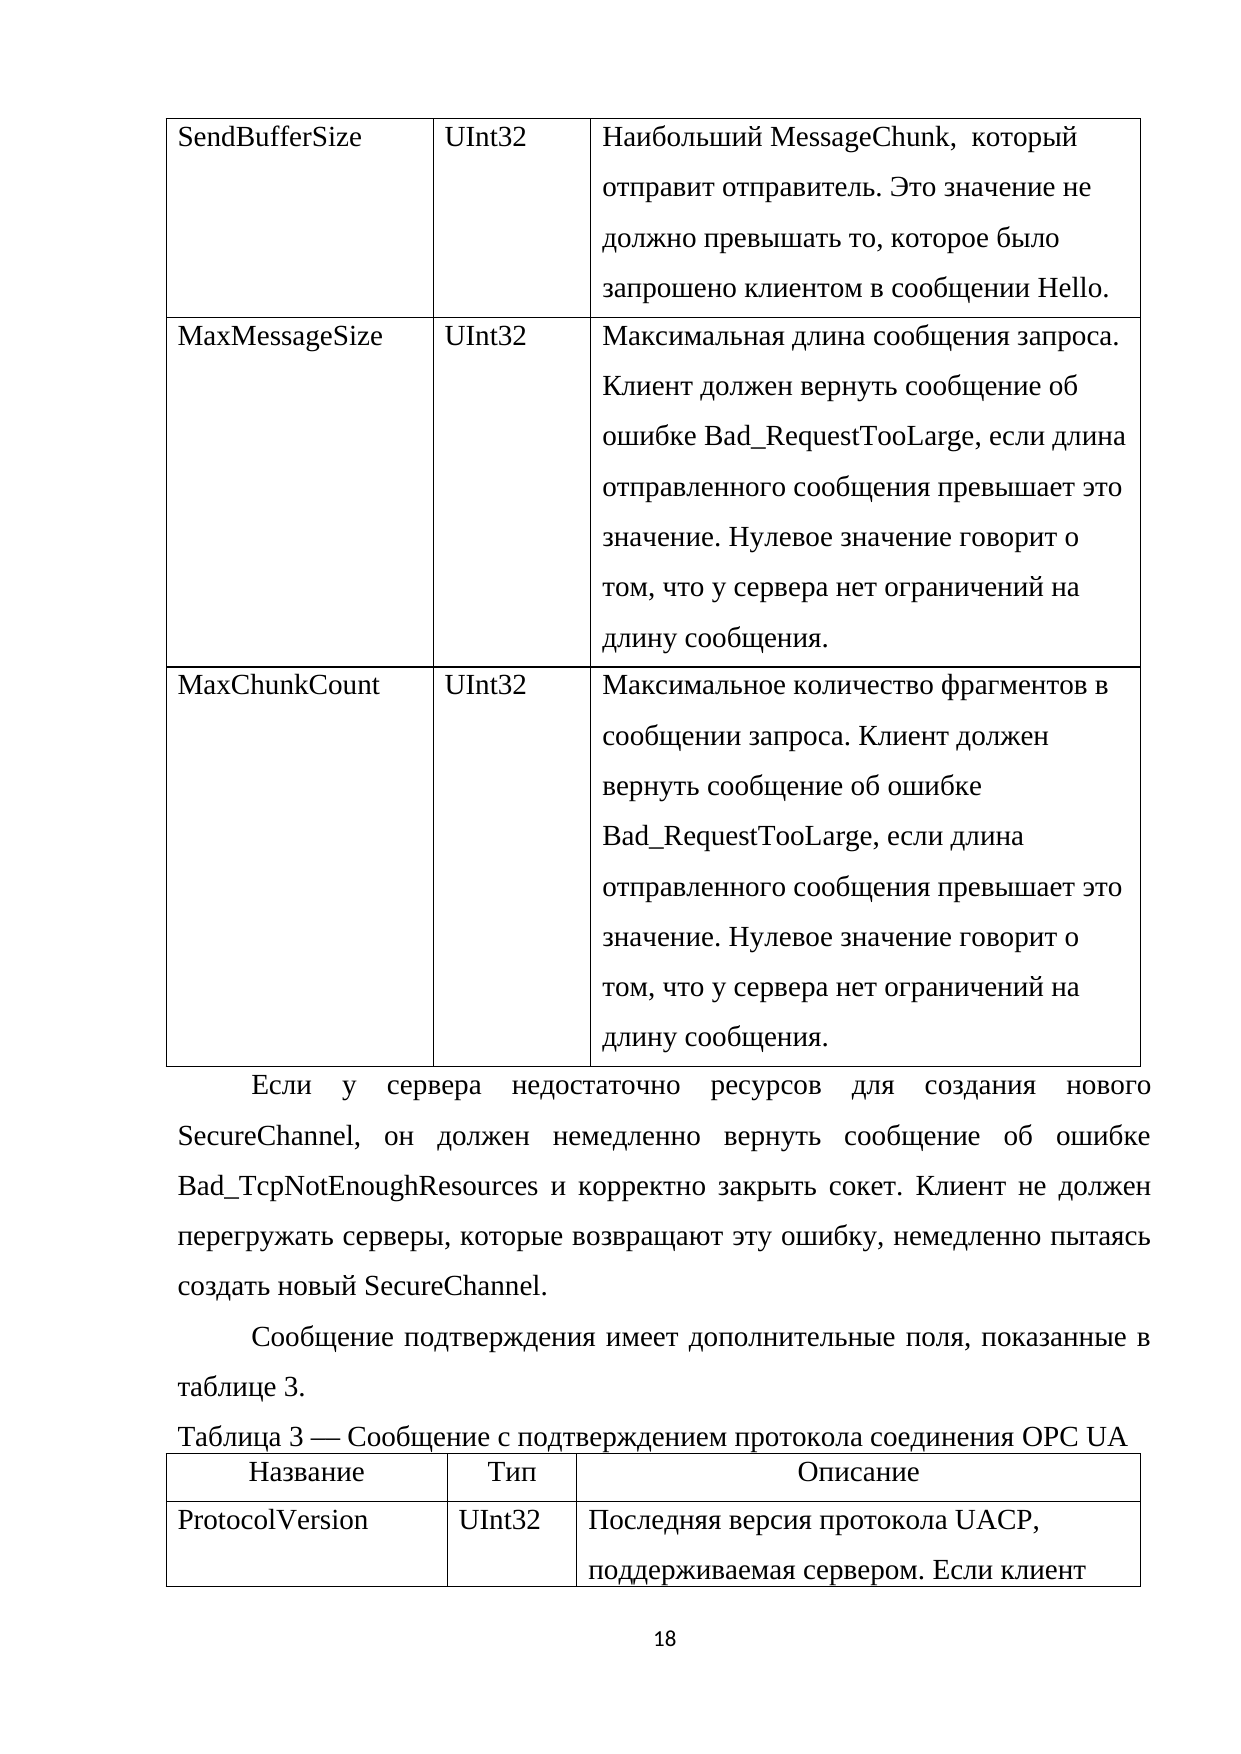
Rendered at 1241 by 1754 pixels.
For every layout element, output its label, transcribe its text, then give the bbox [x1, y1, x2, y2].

table_cell Наибольший MessageChunk, который отправит отправитель. Это значение не должно превышать то, которое было запрошено клиентом в сообщении Hello. [591, 119, 1140, 317]
table_header Тип [448, 1454, 576, 1501]
text Если у сервера недостаточно ресурсов для создания нового SecureChannel, он должен немедленно вернуть сообщение об ошибке Bad_TcpNotEnoughResources и корректно закрыть сокет. Клиент не должен перегружать серверы, которые возвращают эту ошибку, немедленно пытаясь создать новый SecureChannel. [177, 1067, 1152, 1302]
table_header Название [167, 1454, 447, 1501]
table_header Описание [577, 1454, 1140, 1501]
table_cell Максимальное количество фрагментов в сообщении запроса. Клиент должен вернуть сообщение об ошибке Bad_RequestTooLarge, если длина отправленного сообщения превышает это значение. Нулевое значение говорит о том, что у сервера нет ограничений на длину сообщения. [591, 668, 1140, 1066]
table_cell UInt32 [434, 119, 590, 317]
table_cell MaxMessageSize [167, 318, 433, 666]
text Таблица 3 –– Сообщение с подтверждением протокола соединения OPC UA [177, 1419, 1152, 1453]
table_cell UInt32 [434, 668, 590, 1066]
table_cell UInt32 [448, 1502, 576, 1586]
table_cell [577, 1502, 1140, 1586]
table_cell ProtocolVersion [167, 1502, 447, 1586]
table_cell MaxChunkCount [167, 668, 433, 1066]
table_cell SendBufferSize [167, 119, 433, 317]
table_cell Максимальная длина сообщения запроса. Клиент должен вернуть сообщение об ошибке Bad_RequestTooLarge, если длина отправленного сообщения превышает это значение. Нулевое значение говорит о том, что у сервера нет ограничений на длину сообщения. [591, 318, 1140, 666]
text Сообщение подтверждения имеет дополнительные поля, показанные в таблице 3. [177, 1319, 1152, 1403]
table_cell UInt32 [434, 318, 590, 666]
